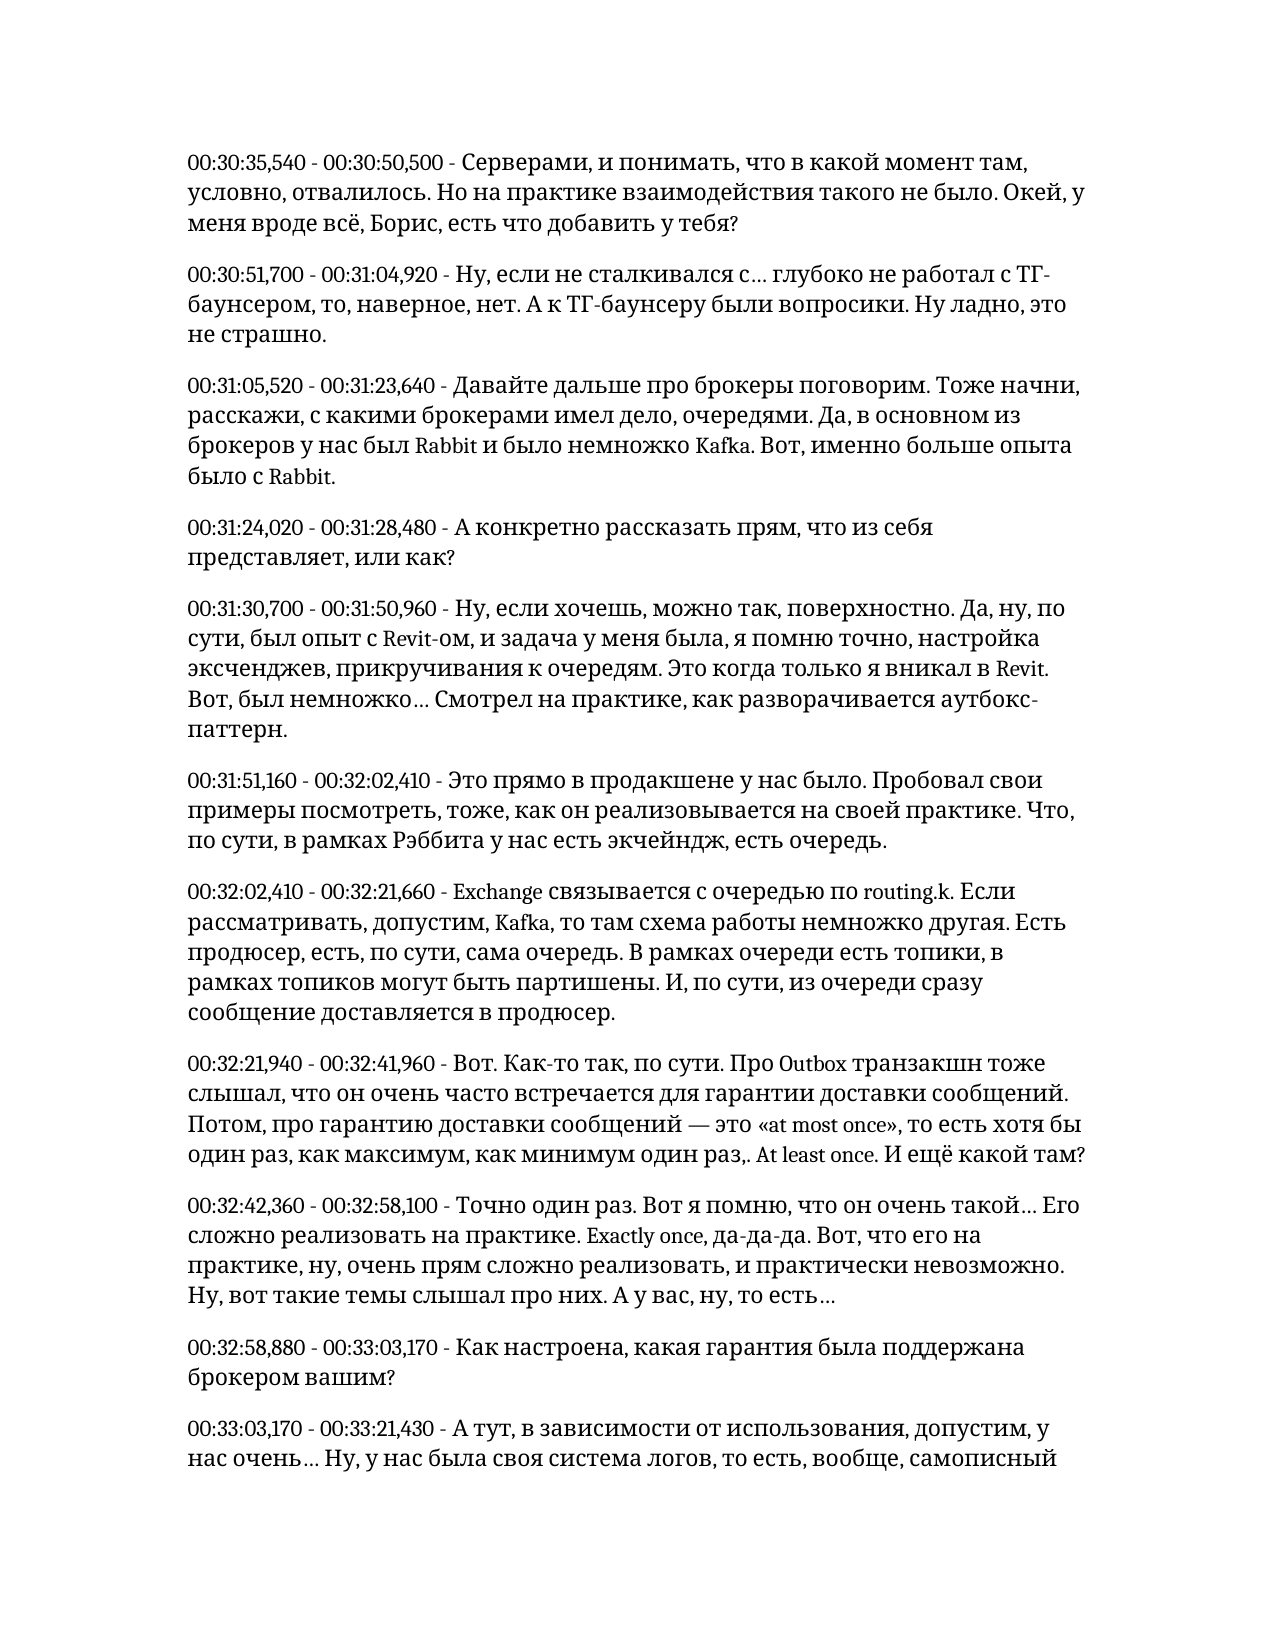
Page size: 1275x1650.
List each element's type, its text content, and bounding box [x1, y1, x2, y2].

text 00:32:58,880 - 00:33:03,170 - Как настроена, какая гарантия была поддержана брокером вашим? [187, 1334, 1087, 1391]
text 00:32:02,410 - 00:32:21,660 - Exchange связывается с очередью по routing.k. Если рассматривать, допустим, Kafka, то там схема работы немножко другая. Есть продюсер, есть, по сути, сама очередь. В рамках очереди есть топики, в рамках топиков могут быть партишены. И, по сути, из очереди сразу сообщение доставляется в продюсер. [187, 879, 1087, 1026]
text 00:32:21,940 - 00:32:41,960 - Вот. Как-то так, по сути. Про Outbox транзакшн тоже слышал, что он очень часто встречается для гарантии доставки сообщений. Потом, про гарантию доставки сообщений — это «at most once», то есть хотя бы один раз, как максимум, как минимум один раз,. At least once. И ещё какой там? [187, 1051, 1087, 1168]
text 00:31:24,020 - 00:31:28,480 - А конкретно рассказать прям, что из себя представляет, или как? [187, 514, 1087, 571]
text 00:32:42,360 - 00:32:58,100 - Точно один раз. Вот я помню, что он очень такой… Его сложно реализовать на практике. Exactly once, да-да-да. Вот, что его на практике, ну, очень прям сложно реализовать, и практически невозможно. Ну, вот такие темы слышал про них. А у вас, ну, то есть… [187, 1193, 1087, 1310]
text 00:31:05,520 - 00:31:23,640 - Давайте дальше про брокеры поговорим. Тоже начни, расскажи, с какими брокерами имел дело, очередями. Да, в основном из брокеров у нас был Rabbit и было немножко Kafka. Вот, именно больше опыта было с Rabbit. [187, 373, 1087, 490]
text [187, 1416, 1087, 1472]
text 00:30:51,700 - 00:31:04,920 - Ну, если не сталкивался с… глубоко не работал с ТГ-баунсером, то, наверное, нет. А к ТГ-баунсеру были вопросики. Ну ладно, это не страшно. [187, 261, 1087, 348]
text 00:31:51,160 - 00:32:02,410 - Это прямо в продакшене у нас было. Пробовал свои примеры посмотреть, тоже, как он реализовывается на своей практике. Что, по сути, в рамках Рэббита у нас есть экчейндж, есть очередь. [187, 768, 1087, 854]
text 00:30:35,540 - 00:30:50,500 - Серверами, и понимать, что в какой момент там, условно, отвалилось. Но на практике взаимодействия такого не было. Окей, у меня вроде всё, Борис, есть что добавить у тебя? [187, 150, 1087, 237]
text 00:31:30,700 - 00:31:50,960 - Ну, если хочешь, можно так, поверхностно. Да, ну, по сути, был опыт с Revit-ом, и задача у меня была, я помню точно, настройка эксченджев, прикручивания к очередям. Это когда только я вникал в Revit. Вот, был немножко… Смотрел на практике, как разворачивается аутбокс-паттерн. [187, 596, 1087, 743]
